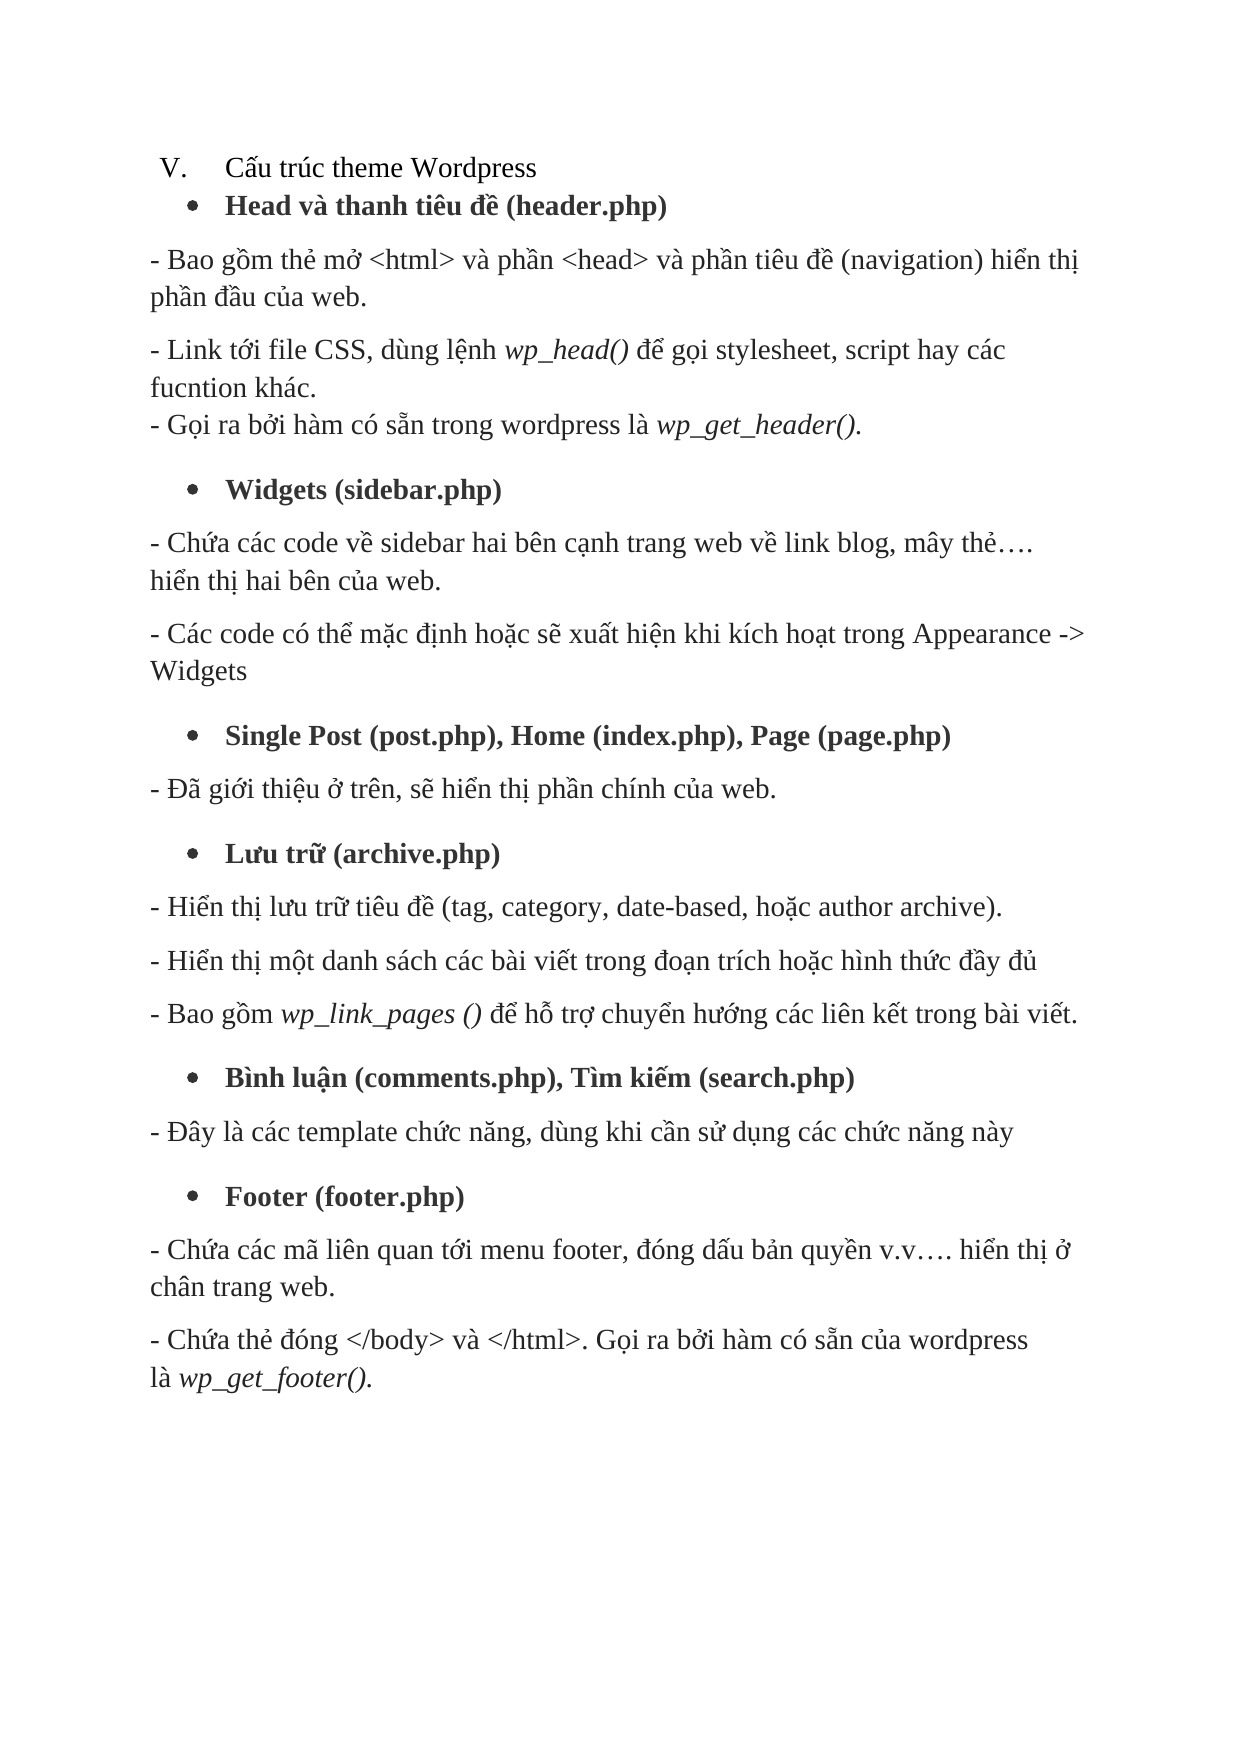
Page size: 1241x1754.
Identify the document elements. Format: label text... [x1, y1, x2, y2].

text - Bao gồm wp_link_pages () để hỗ trợ chuyển hướng các liên kết trong bài viết. [150, 992, 1090, 1029]
text - Chứa thẻ đóng </body> và </html>. Gọi ra bởi hàm có sẵn của wordpress là wp_get_footer(). [150, 1318, 1090, 1393]
list Cấu trúc theme Wordpress [187, 150, 1090, 183]
text - Chứa các code về sidebar hai bên cạnh trang web về link blog, mây thẻ…. hiển thị hai bên của web. [150, 521, 1090, 596]
text - Bao gồm thẻ mở <html> và phần <head> và phần tiêu đề (navigation) hiển thị phần đầu của web. [150, 238, 1090, 313]
text - Link tới file CSS, dùng lệnh wp_head() để gọi stylesheet, script hay các fucntion khác. [150, 328, 1090, 403]
text - Gọi ra bởi hàm có sẵn trong wordpress là wp_get_header(). [150, 403, 1090, 441]
list Footer (footer.php) [187, 1179, 1090, 1212]
list Bình luận (comments.php), Tìm kiếm (search.php) [187, 1061, 1090, 1094]
text - Hiển thị lưu trữ tiêu đề (tag, category, date-based, hoặc author archive). [150, 886, 1090, 923]
text - Đây là các template chức năng, dùng khi cần sử dụng các chức năng này [150, 1110, 1090, 1147]
text - Chứa các mã liên quan tới menu footer, đóng dấu bản quyền v.v…. hiển thị ở chân trang web. [150, 1228, 1090, 1303]
list Single Post (post.php), Home (index.php), Page (page.php) [187, 718, 1090, 752]
text - Các code có thể mặc định hoặc sẽ xuất hiện khi kích hoạt trong Appearance -> Widgets [150, 612, 1090, 687]
list Lưu trữ (archive.php) [187, 836, 1090, 870]
list Widgets (sidebar.php) [187, 472, 1090, 506]
list Head và thanh tiêu đề (header.php) [187, 188, 1090, 222]
text - Hiển thị một danh sách các bài viết trong đoạn trích hoặc hình thức đầy đủ [150, 939, 1090, 976]
text - Đã giới thiệu ở trên, sẽ hiển thị phần chính của web. [150, 768, 1090, 805]
